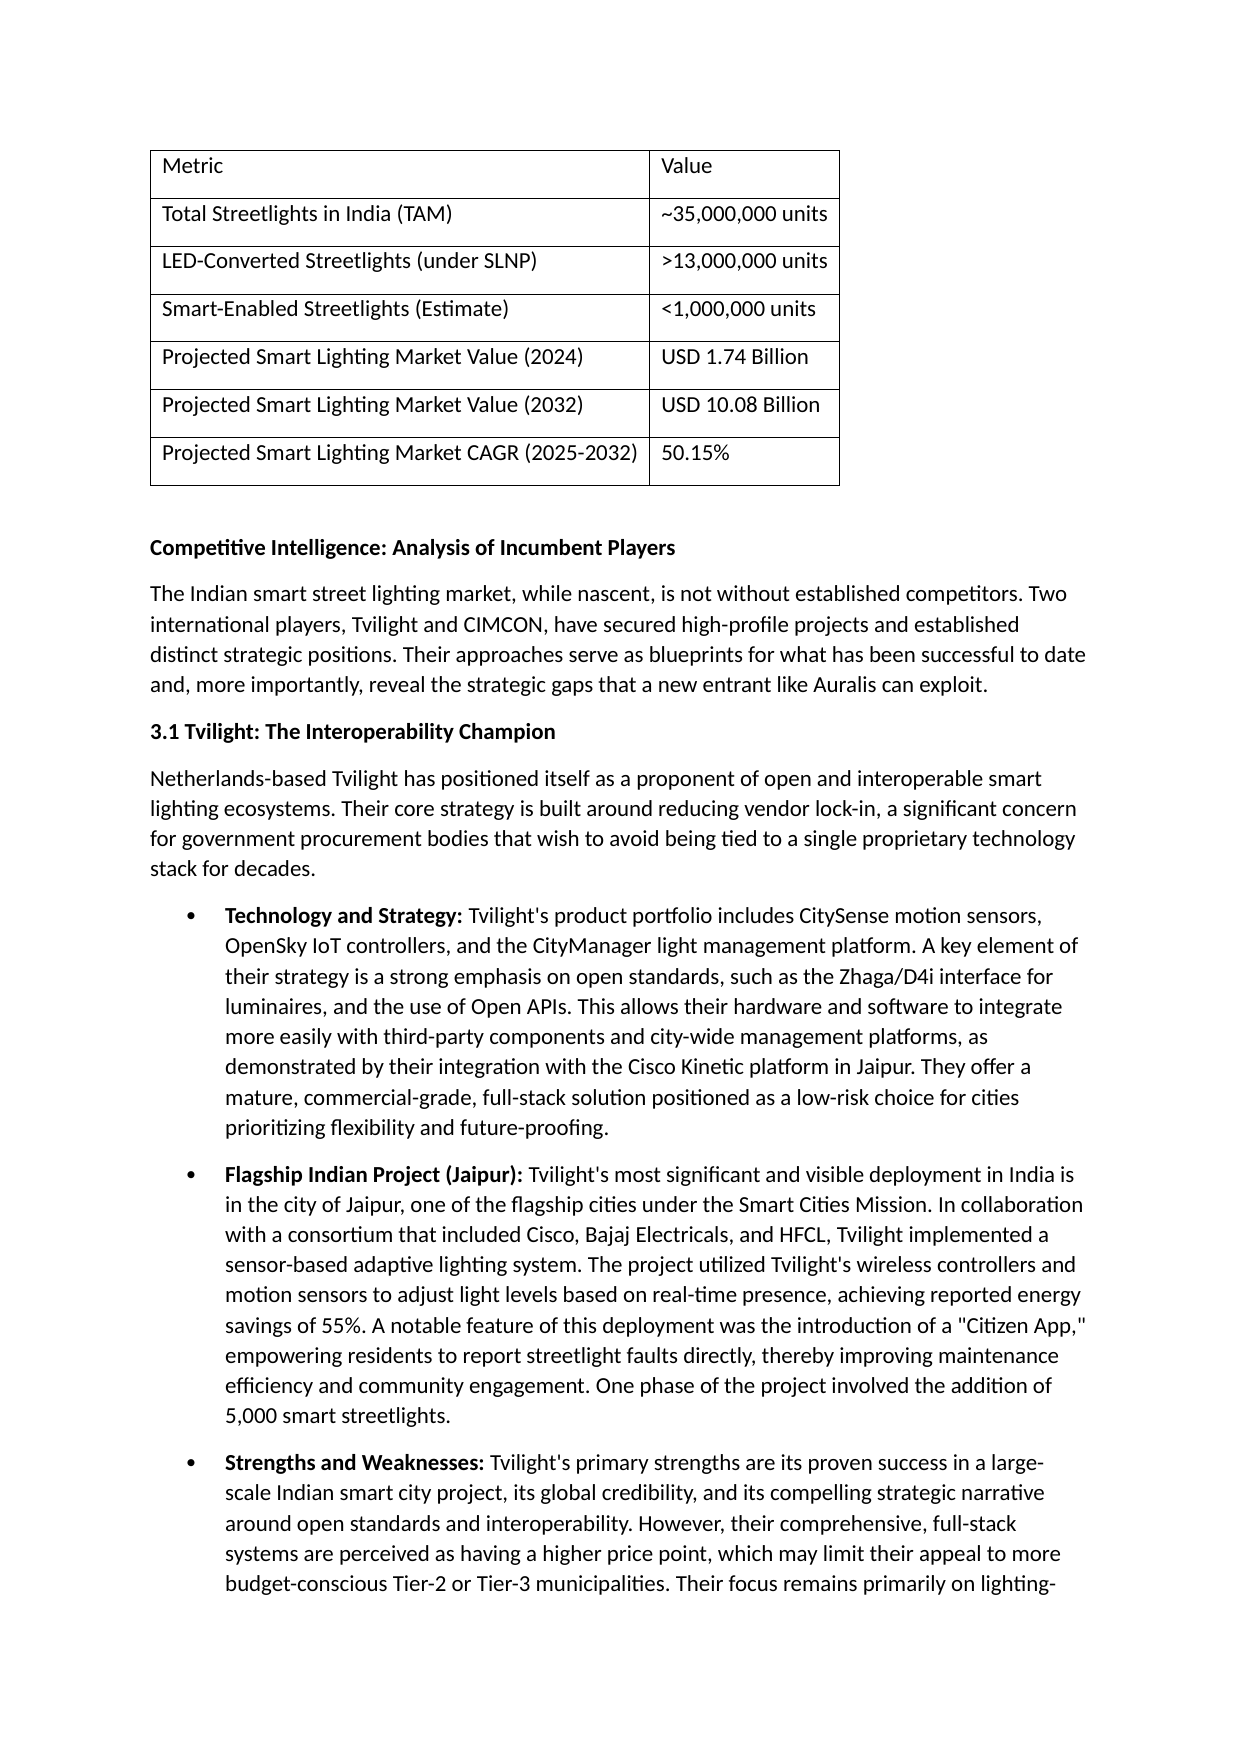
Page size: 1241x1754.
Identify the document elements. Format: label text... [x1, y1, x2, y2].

table_cell Total Streetlights in India (TAM) [151, 199, 649, 246]
text Competitive Intelligence: Analysis of Incumbent Players [150, 533, 1090, 561]
table_cell Projected Smart Lighting Market Value (2024) [151, 342, 649, 389]
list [187, 1448, 1090, 1597]
list Flagship Indian Project (Jaipur): Tvilight's most significant and visible deployment in India is in the city of Jaipur, one of the flagship cities under the Smart Cities Mission. In collaboration with a consortium that included Cisco, Bajaj Electricals, and HFCL, Tvilight implemented a sensor-based adaptive lighting system. The project utilized Tvilight's wireless controllers and motion sensors to adjust light levels based on real-time presence, achieving reported energy savings of 55%. A notable feature of this deployment was the introduction of a "Citizen App," empowering residents to report streetlight faults directly, thereby improving maintenance efficiency and community engagement. One phase of the project involved the addition of 5,000 smart streetlights. [187, 1160, 1090, 1429]
table_header Value [650, 151, 839, 198]
table_header Metric [151, 151, 649, 198]
table_cell USD 10.08 Billion [650, 390, 839, 437]
text 3.1 Tvilight: The Interoperability Champion [150, 717, 1090, 745]
table_cell <1,000,000 units [650, 295, 839, 341]
table_cell >13,000,000 units [650, 247, 839, 293]
table_cell Projected Smart Lighting Market Value (2032) [151, 390, 649, 437]
table_cell LED-Converted Streetlights (under SLNP) [151, 247, 649, 293]
table_cell Projected Smart Lighting Market CAGR (2025-2032) [151, 438, 649, 485]
text Netherlands-based Tvilight has positioned itself as a proponent of open and interoperable smart lighting ecosystems. Their core strategy is built around reducing vendor lock-in, a significant concern for government procurement bodies that wish to avoid being tied to a single proprietary technology stack for decades. [150, 764, 1090, 882]
table_cell 50.15% [650, 438, 839, 485]
text The Indian smart street lighting market, while nascent, is not without established competitors. Two international players, Tvilight and CIMCON, have secured high-profile projects and established distinct strategic positions. Their approaches serve as blueprints for what has been successful to date and, more importantly, reveal the strategic gaps that a new entrant like Auralis can exploit. [150, 579, 1090, 698]
table_cell USD 1.74 Billion [650, 342, 839, 389]
table_cell Smart-Enabled Streetlights (Estimate) [151, 295, 649, 341]
list Technology and Strategy: Tvilight's product portfolio includes CitySense motion sensors, OpenSky IoT controllers, and the CityManager light management platform. A key element of their strategy is a strong emphasis on open standards, such as the Zhaga/D4i interface for luminaires, and the use of Open APIs. This allows their hardware and software to integrate more easily with third-party components and city-wide management platforms, as demonstrated by their integration with the Cisco Kinetic platform in Jaipur. They offer a mature, commercial-grade, full-stack solution positioned as a low-risk choice for cities prioritizing flexibility and future-proofing. [187, 901, 1090, 1141]
table_cell ~35,000,000 units [650, 199, 839, 246]
